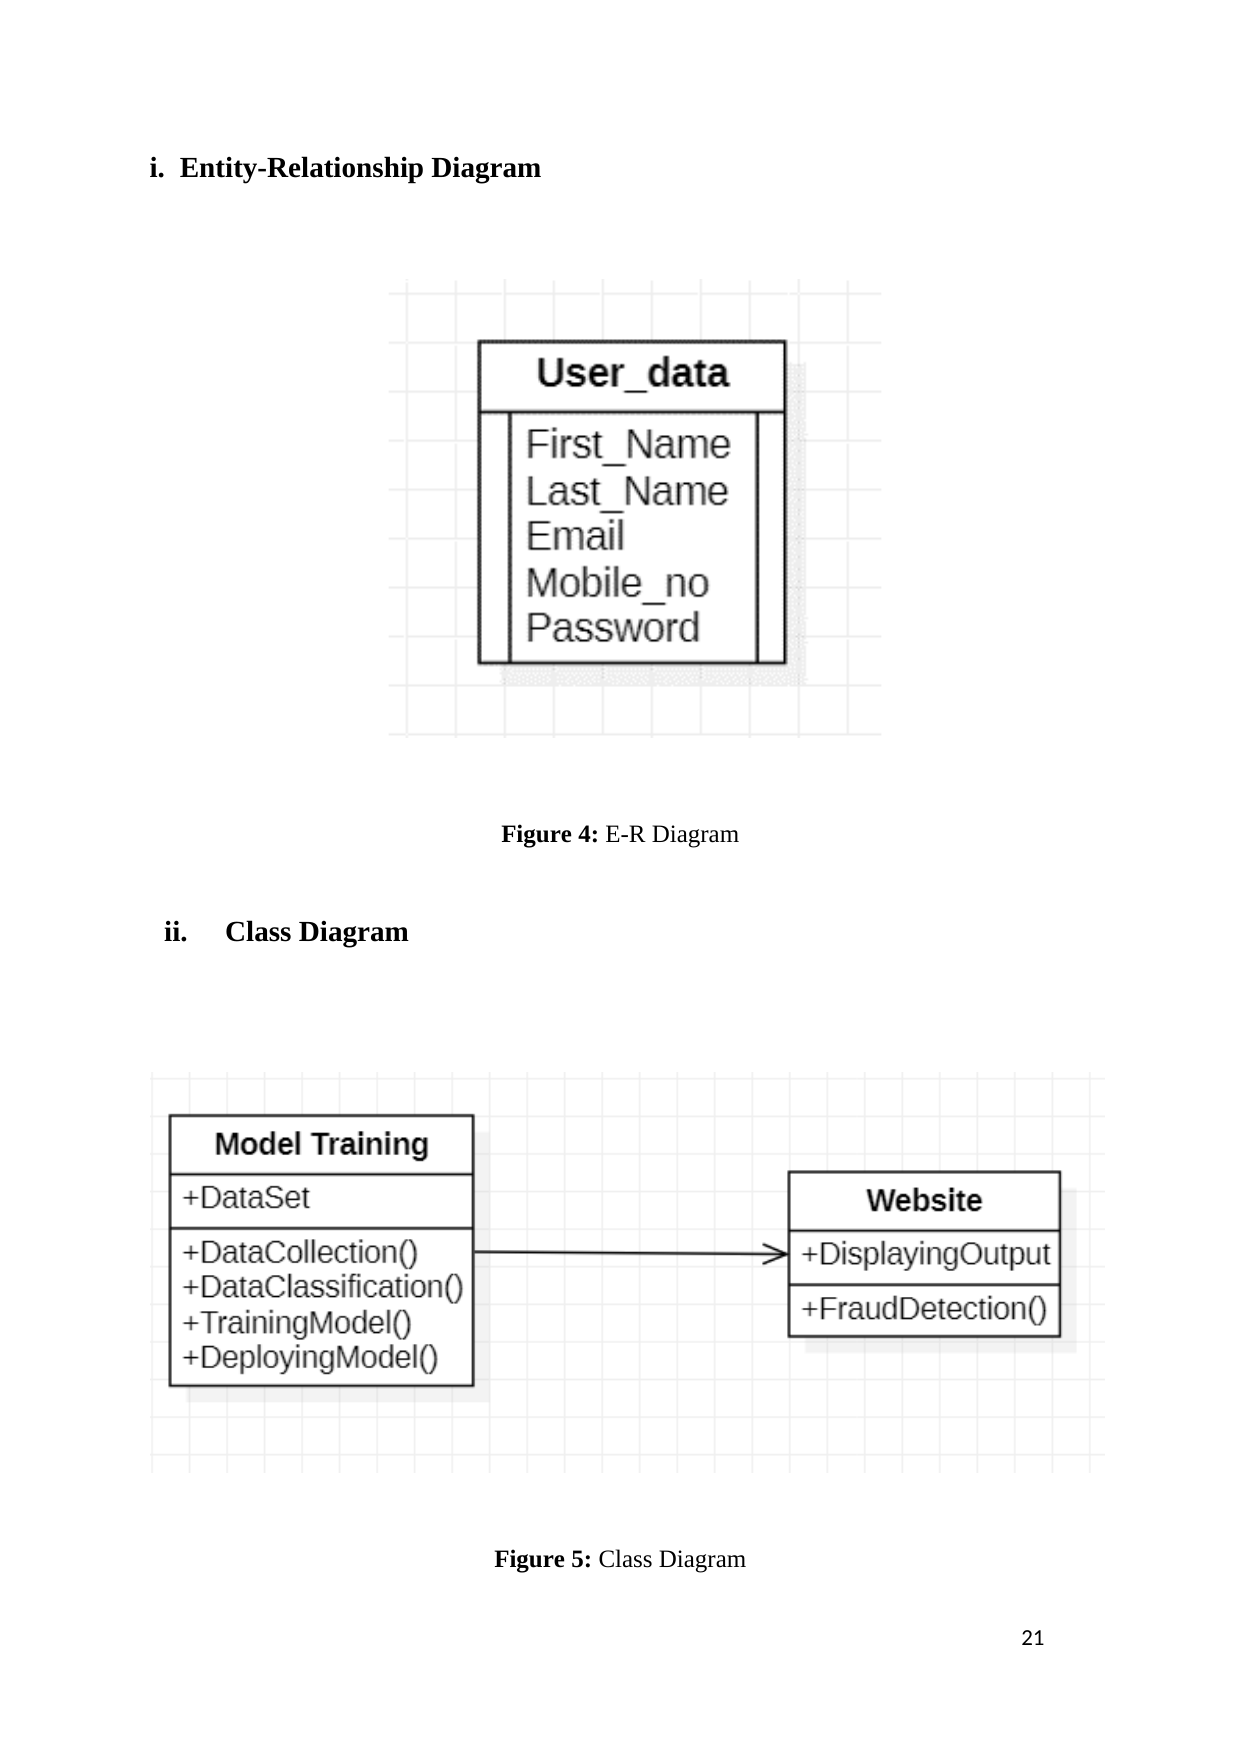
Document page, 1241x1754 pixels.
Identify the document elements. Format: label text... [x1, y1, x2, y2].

list Entity-Relationship Diagram [165, 150, 1090, 183]
picture [150, 1072, 1105, 1473]
text Figure 4: E-R Diagram [150, 819, 1090, 847]
list Class Diagram [187, 914, 1090, 948]
text Figure 5: Class Diagram [150, 1544, 1090, 1573]
picture [388, 279, 882, 738]
